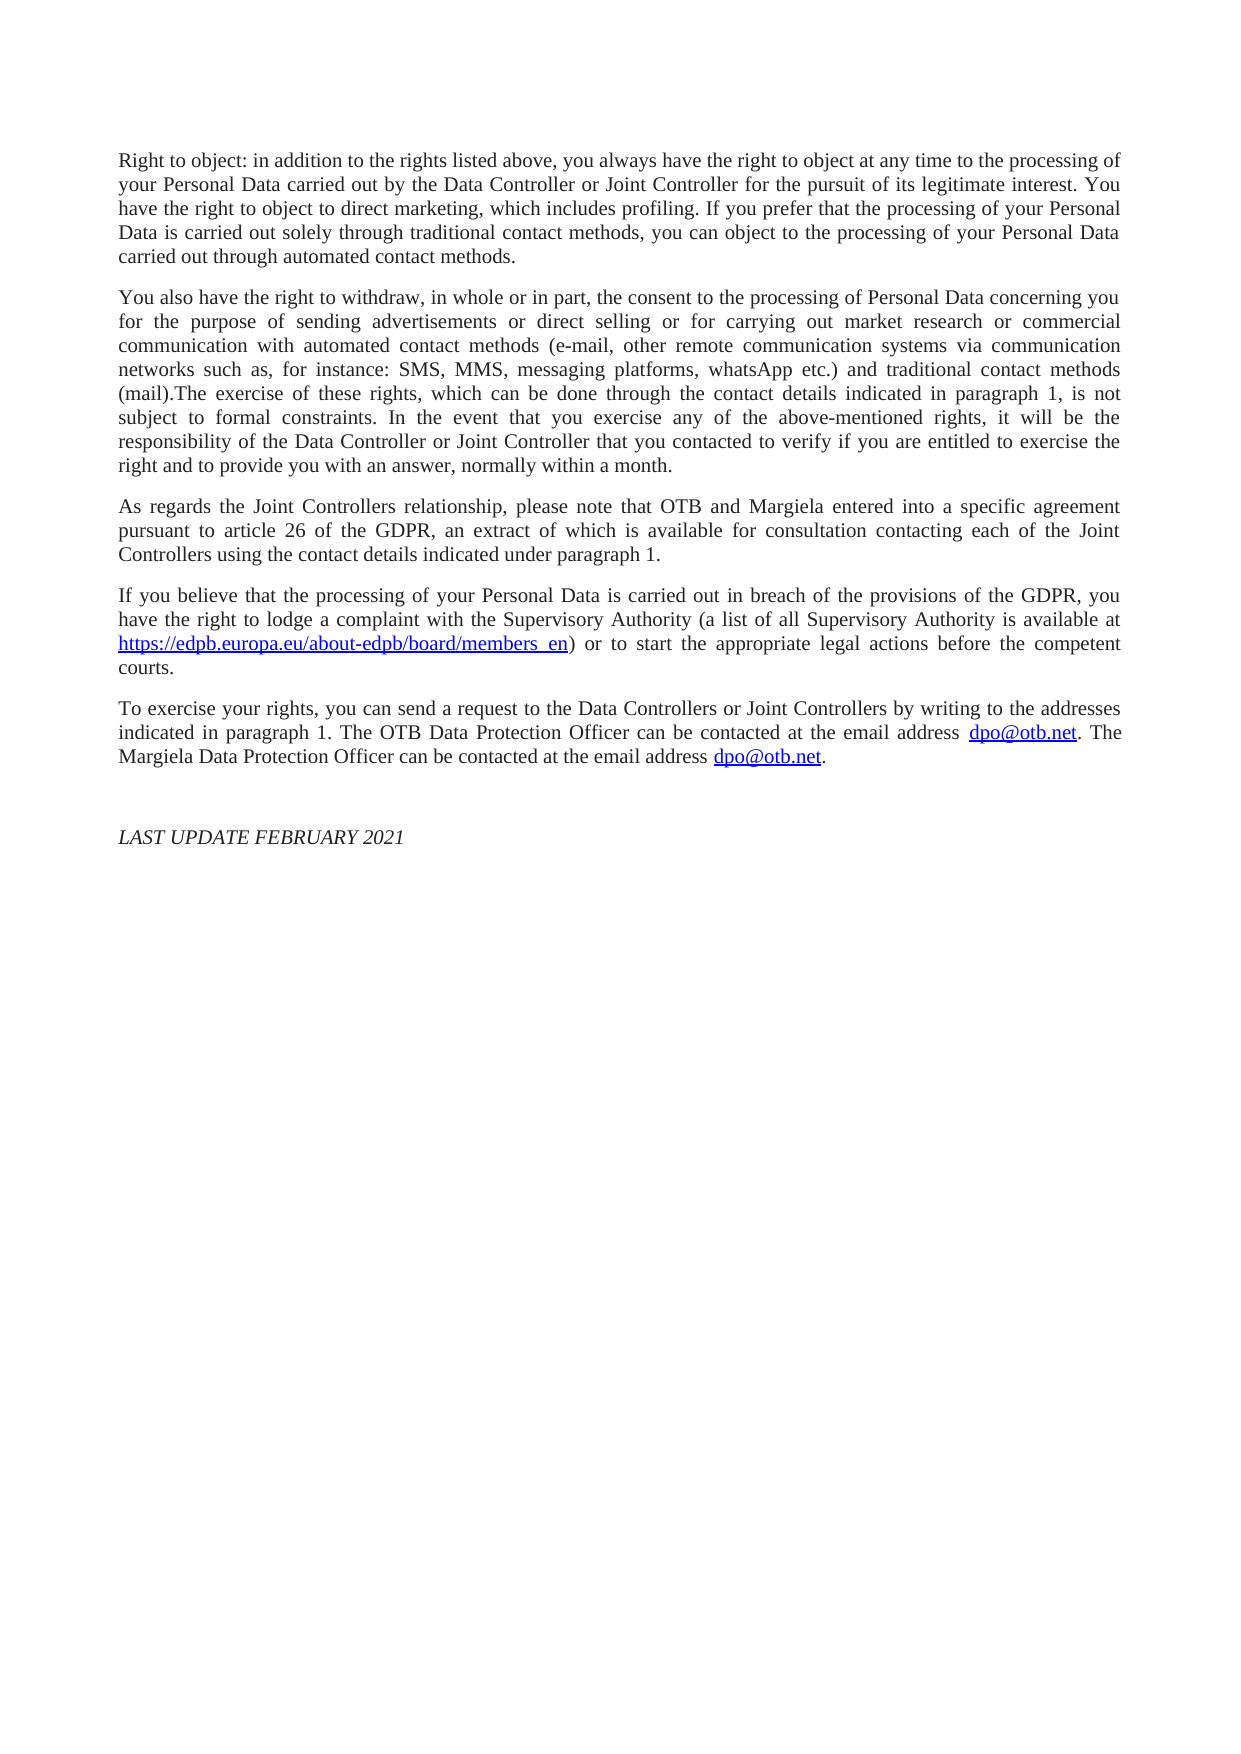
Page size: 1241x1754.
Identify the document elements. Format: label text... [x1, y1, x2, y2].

text LAST UPDATE FEBRUARY 2021 [118, 825, 1122, 849]
text To exercise your rights, you can send a request to the Data Controllers or Joint Controllers by writing to the addresses indicated in paragraph 1. The OTB Data Protection Officer can be contacted at the email address dpo@otb.net. The Margiela Data Protection Officer can be contacted at the email address dpo@otb.net. [118, 696, 1122, 768]
text You also have the right to withdraw, in whole or in part, the consent to the processing of Personal Data concerning you for the purpose of sending advertisements or direct selling or for carrying out market research or commercial communication with automated contact methods (e-mail, other remote communication systems via communication networks such as, for instance: SMS, MMS, messaging platforms, whatsApp etc.) and traditional contact methods (mail).The exercise of these rights, which can be done through the contact details indicated in paragraph 1, is not subject to formal constraints. In the event that you exercise any of the above-mentioned rights, it will be the responsibility of the Data Controller or Joint Controller that you contacted to verify if you are entitled to exercise the right and to provide you with an answer, normally within a month. [118, 284, 1122, 477]
text Right to object: in addition to the rights listed above, you always have the right to object at any time to the processing of your Personal Data carried out by the Data Controller or Joint Controller for the pursuit of its legitimate interest. You have the right to object to direct marketing, which includes profiling. If you prefer that the processing of your Personal Data is carried out solely through traditional contact methods, you can object to the processing of your Personal Data carried out through automated contact methods. [118, 148, 1122, 268]
text As regards the Joint Controllers relationship, please note that OTB and Margiela entered into a specific agreement pursuant to article 26 of the GDPR, an extract of which is available for consultation contacting each of the Joint Controllers using the contact details indicated under paragraph 1. [118, 494, 1122, 566]
text If you believe that the processing of your Personal Data is carried out in breach of the provisions of the GDPR, you have the right to lodge a complaint with the Supervisory Authority (a list of all Supervisory Authority is available at https://edpb.europa.eu/about-edpb/board/members_en) or to start the appropriate legal actions before the competent courts. [118, 583, 1122, 679]
